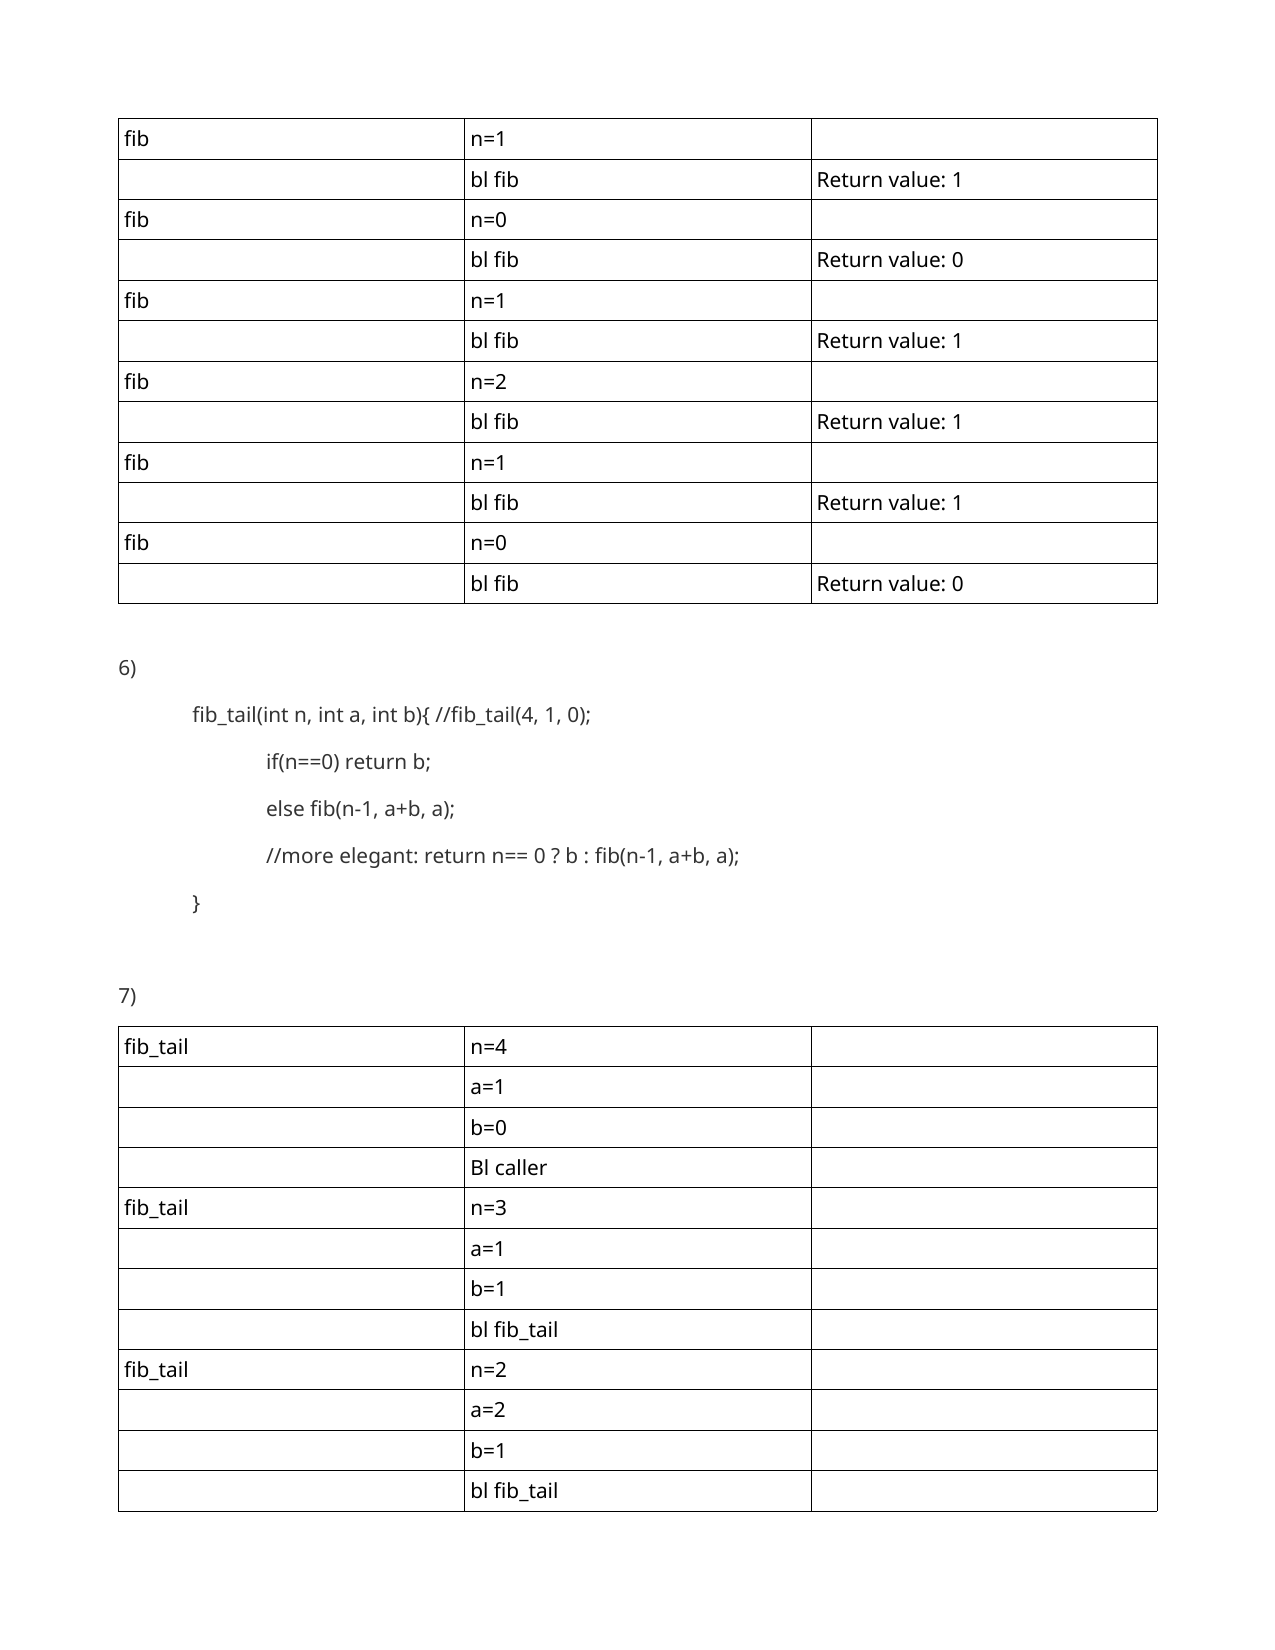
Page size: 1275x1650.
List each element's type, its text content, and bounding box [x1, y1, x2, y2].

table_cell Return value: 0 [812, 564, 1157, 603]
table_cell Bl caller [465, 1148, 811, 1187]
table_cell [119, 1471, 464, 1511]
text if(n==0) return b; [118, 744, 1157, 776]
text //more elegant: return n== 0 ? b : fib(n-1, a+b, a); [118, 838, 1157, 869]
table_cell [812, 1269, 1157, 1308]
table_cell [812, 1229, 1157, 1268]
table_cell a=1 [465, 1067, 811, 1106]
table_cell fib [119, 443, 464, 482]
table_cell [812, 1108, 1157, 1147]
table_cell a=2 [465, 1390, 811, 1430]
table_cell bl fib [465, 564, 811, 603]
table_cell n=0 [465, 200, 811, 239]
table_cell n=1 [465, 119, 811, 158]
table_cell [812, 1067, 1157, 1106]
table_cell Return value: 1 [812, 160, 1157, 199]
table_cell a=1 [465, 1229, 811, 1268]
table_cell [812, 1390, 1157, 1430]
table_cell fib [119, 200, 464, 239]
table_cell [119, 1108, 464, 1147]
table_cell [119, 1229, 464, 1268]
table_cell Return value: 1 [812, 483, 1157, 522]
table_cell [119, 321, 464, 361]
table_cell [812, 281, 1157, 320]
table_cell [119, 1067, 464, 1106]
table_cell [812, 119, 1157, 158]
table_cell [812, 523, 1157, 563]
table_cell [119, 240, 464, 280]
table_cell [119, 160, 464, 199]
text else fib(n-1, a+b, a); [118, 791, 1157, 822]
table_cell n=2 [465, 1350, 811, 1389]
table_cell bl fib_tail [465, 1471, 811, 1511]
table_cell fib [119, 119, 464, 158]
table_cell bl fib [465, 321, 811, 361]
table_header n=4 [465, 1027, 811, 1066]
table_header [812, 1027, 1157, 1066]
table_cell [119, 564, 464, 603]
table_cell n=0 [465, 523, 811, 563]
table_cell [119, 1390, 464, 1430]
table_cell n=3 [465, 1188, 811, 1228]
text } [118, 885, 1157, 916]
table_cell [812, 362, 1157, 401]
table_cell b=1 [465, 1269, 811, 1308]
table_cell [119, 483, 464, 522]
table_cell fib [119, 281, 464, 320]
table_cell [119, 1431, 464, 1470]
table_cell [812, 1471, 1157, 1511]
table_cell fib [119, 362, 464, 401]
table_cell fib [119, 523, 464, 563]
table_cell [812, 443, 1157, 482]
table_cell Return value: 0 [812, 240, 1157, 280]
table_cell fib_tail [119, 1188, 464, 1228]
table_cell b=1 [465, 1431, 811, 1470]
table_cell [812, 200, 1157, 239]
table_cell [812, 1310, 1157, 1349]
table_cell bl fib_tail [465, 1310, 811, 1349]
table_cell bl fib [465, 483, 811, 522]
table_cell [119, 1310, 464, 1349]
text 6) [118, 651, 1157, 682]
table_cell n=2 [465, 362, 811, 401]
table_header fib_tail [119, 1027, 464, 1066]
table_cell bl fib [465, 402, 811, 441]
table_cell [812, 1148, 1157, 1187]
table_cell [812, 1431, 1157, 1470]
table_cell [119, 402, 464, 441]
table_cell Return value: 1 [812, 321, 1157, 361]
table_cell fib_tail [119, 1350, 464, 1389]
text fib_tail(int n, int a, int b){ //fib_tail(4, 1, 0); [118, 697, 1157, 729]
table_cell bl fib [465, 160, 811, 199]
table_cell [812, 1188, 1157, 1228]
table_cell bl fib [465, 240, 811, 280]
table_cell [812, 1350, 1157, 1389]
table_cell Return value: 1 [812, 402, 1157, 441]
table_cell n=1 [465, 443, 811, 482]
table_cell [119, 1269, 464, 1308]
table_cell n=1 [465, 281, 811, 320]
table_cell [119, 1148, 464, 1187]
text 7) [118, 979, 1157, 1010]
table_cell b=0 [465, 1108, 811, 1147]
